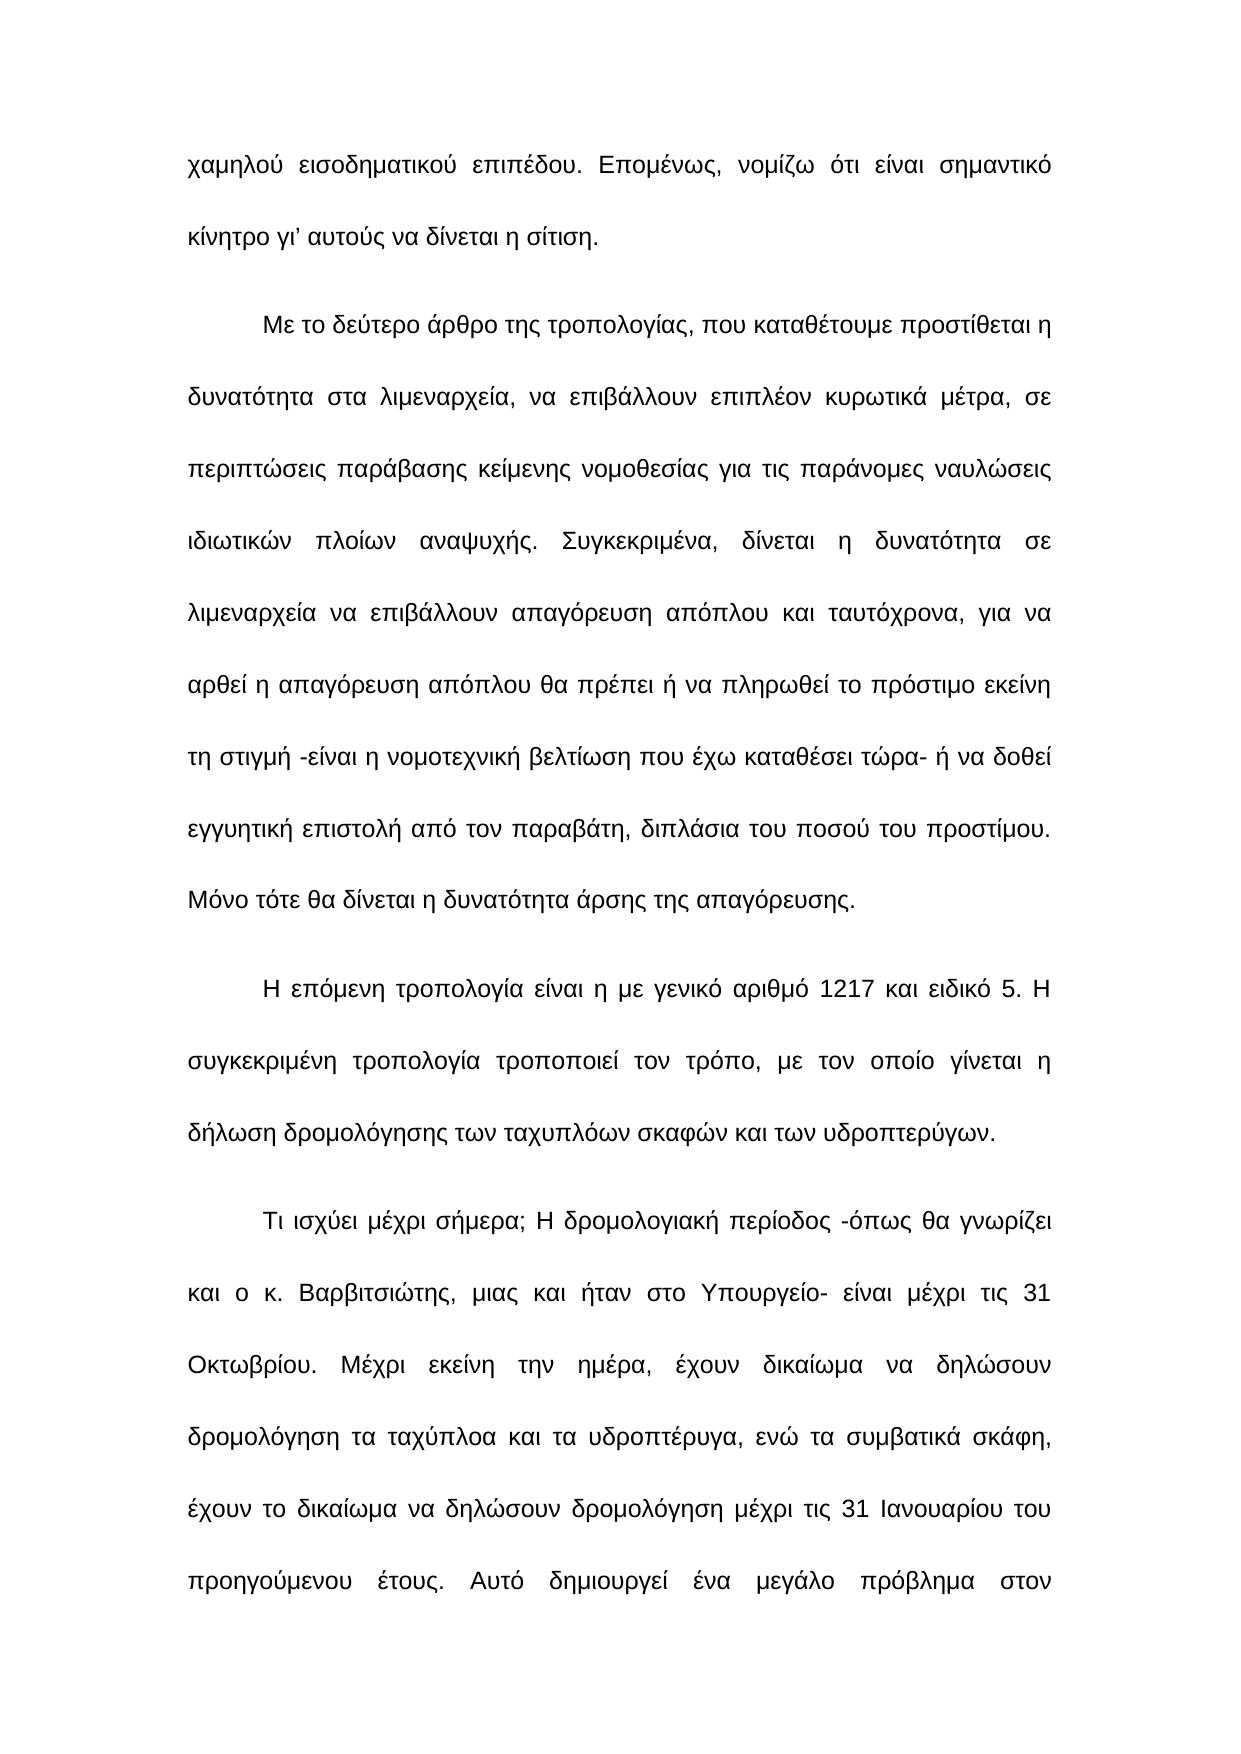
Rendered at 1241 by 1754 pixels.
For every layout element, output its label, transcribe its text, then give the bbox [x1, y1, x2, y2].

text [187, 150, 1053, 251]
text Η επόμενη τροπολογία είναι η με γενικό αριθμό 1217 και ειδικό 5. Η συγκεκριμένη τροπολογία τροποποιεί τον τρόπο, με τον οποίο γίνεται η δήλωση δρομολόγησης των ταχυπλόων σκαφών και των υδροπτερύγων. [187, 974, 1053, 1146]
text Με το δεύτερο άρθρο της τροπολογίας, που καταθέτουμε προστίθεται η δυνατότητα στα λιμεναρχεία, να επιβάλλουν επιπλέον κυρωτικά μέτρα, σε περιπτώσεις παράβασης κείμενης νομοθεσίας για τις παράνομες ναυλώσεις ιδιωτικών πλοίων αναψυχής. Συγκεκριμένα, δίνεται η δυνατότητα σε λιμεναρχεία να επιβάλλουν απαγόρευση απόπλου και ταυτόχρονα, για να αρθεί η απαγόρευση απόπλου θα πρέπει ή να πληρωθεί το πρόστιμο εκείνη τη στιγμή -είναι η νομοτεχνική βελτίωση που έχω καταθέσει τώρα- ή να δοθεί εγγυητική επιστολή από τον παραβάτη, διπλάσια του ποσού του προστίμου. Μόνο τότε θα δίνεται η δυνατότητα άρσης της απαγόρευσης. [187, 310, 1053, 914]
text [187, 1206, 1053, 1594]
